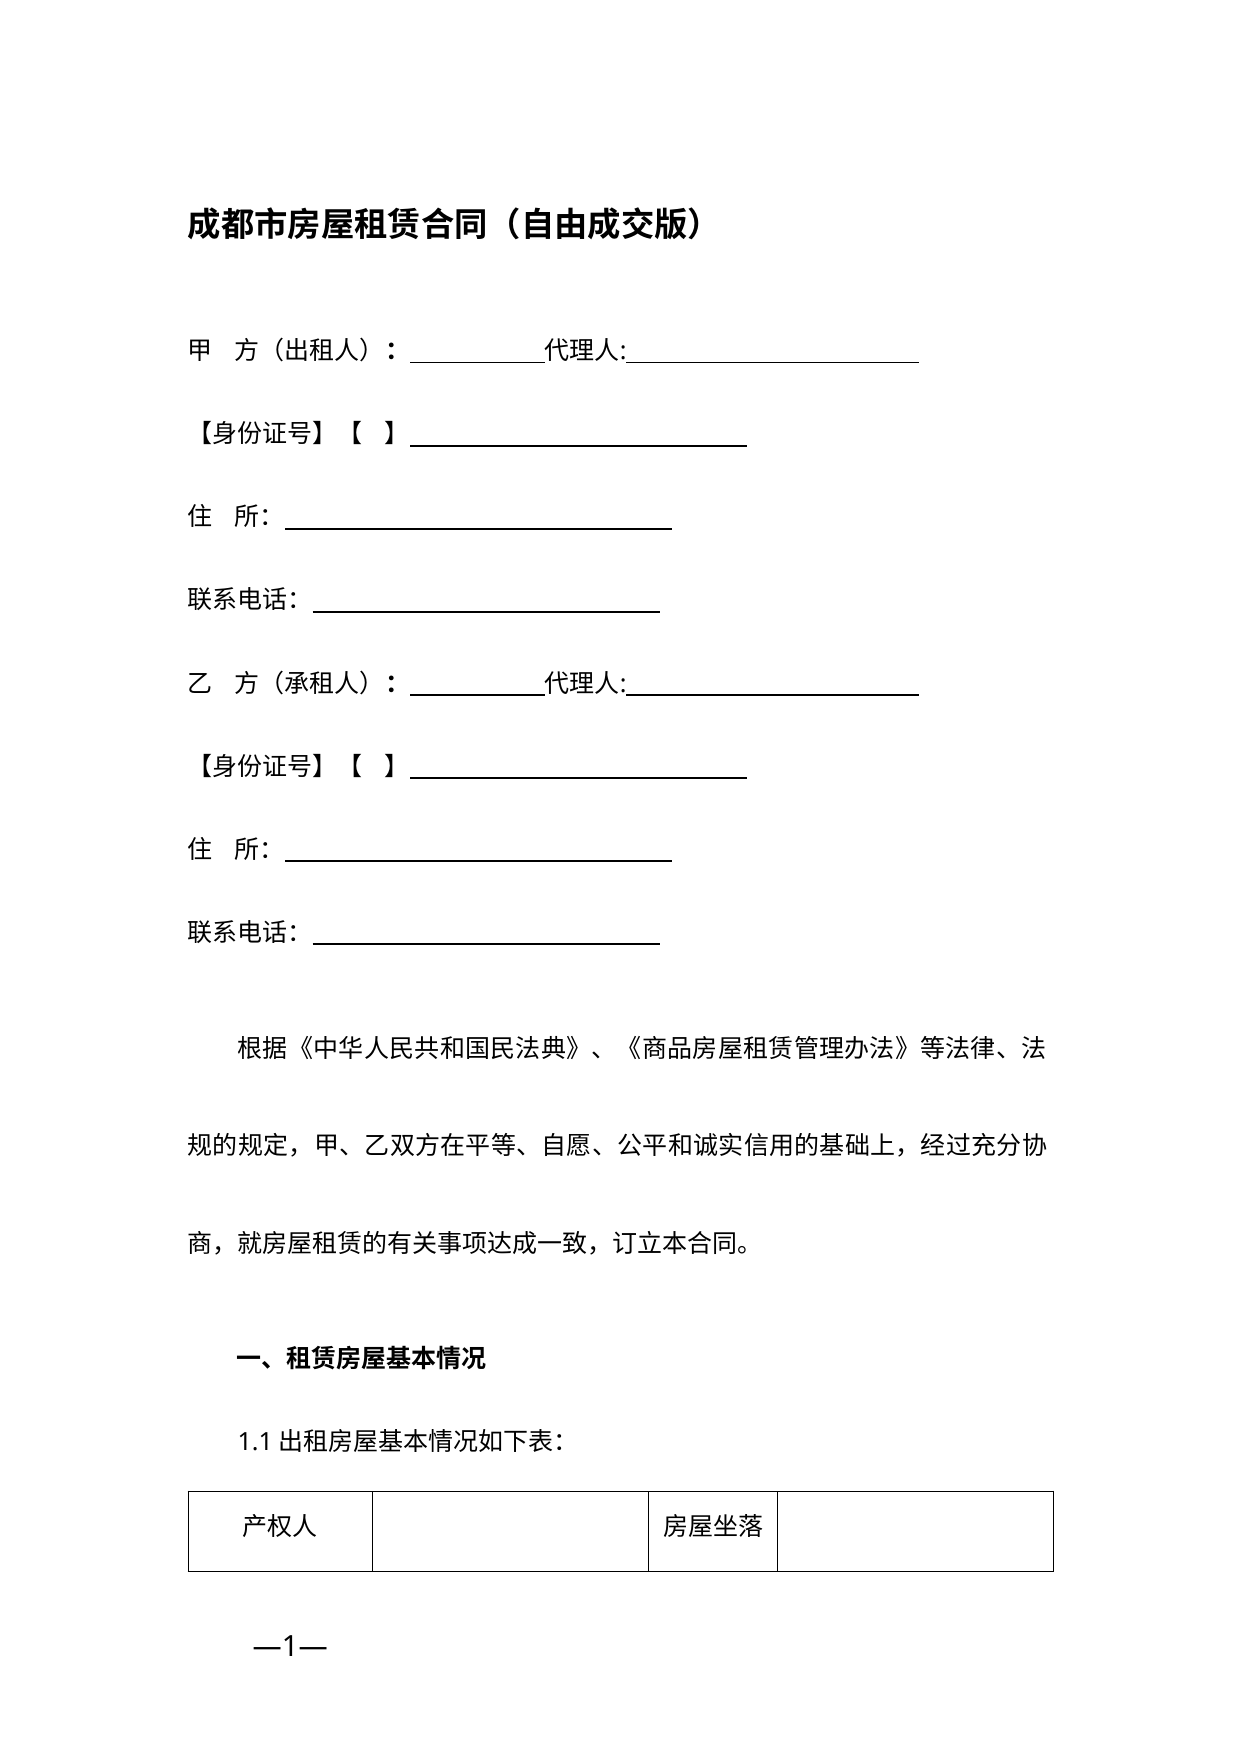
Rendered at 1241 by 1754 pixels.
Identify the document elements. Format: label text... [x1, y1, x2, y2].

text 联系电话： [187, 566, 1053, 631]
subtitle 成都市房屋租赁合同（自由成交版） [187, 189, 1053, 254]
text 【身份证号】【 】 [187, 399, 1053, 464]
text 甲 方（出租人）： 代理人: [187, 316, 1053, 381]
table_header 产权人 [189, 1492, 372, 1571]
table_header [778, 1492, 1053, 1571]
text 1.1出租房屋基本情况如下表： [187, 1407, 1078, 1472]
text 住 所： [187, 482, 1053, 547]
table_header [373, 1492, 648, 1571]
text 乙 方（承租人）： 代理人: [187, 649, 1053, 714]
table_header 房屋坐落 [649, 1492, 777, 1571]
text 一、租赁房屋基本情况 [187, 1324, 1031, 1389]
text 【身份证号】【 】 [187, 732, 1053, 797]
text 住 所： [187, 815, 1053, 880]
text 联系电话： [187, 898, 1053, 963]
text 根据《中华人民共和国民法典》、《商品房屋租赁管理办法》等法律、法规的规定，甲、乙双方在平等、自愿、公平和诚实信用的基础上，经过充分协商，就房屋租赁的有关事项达成一致，订立本合同。 [187, 1014, 1050, 1274]
